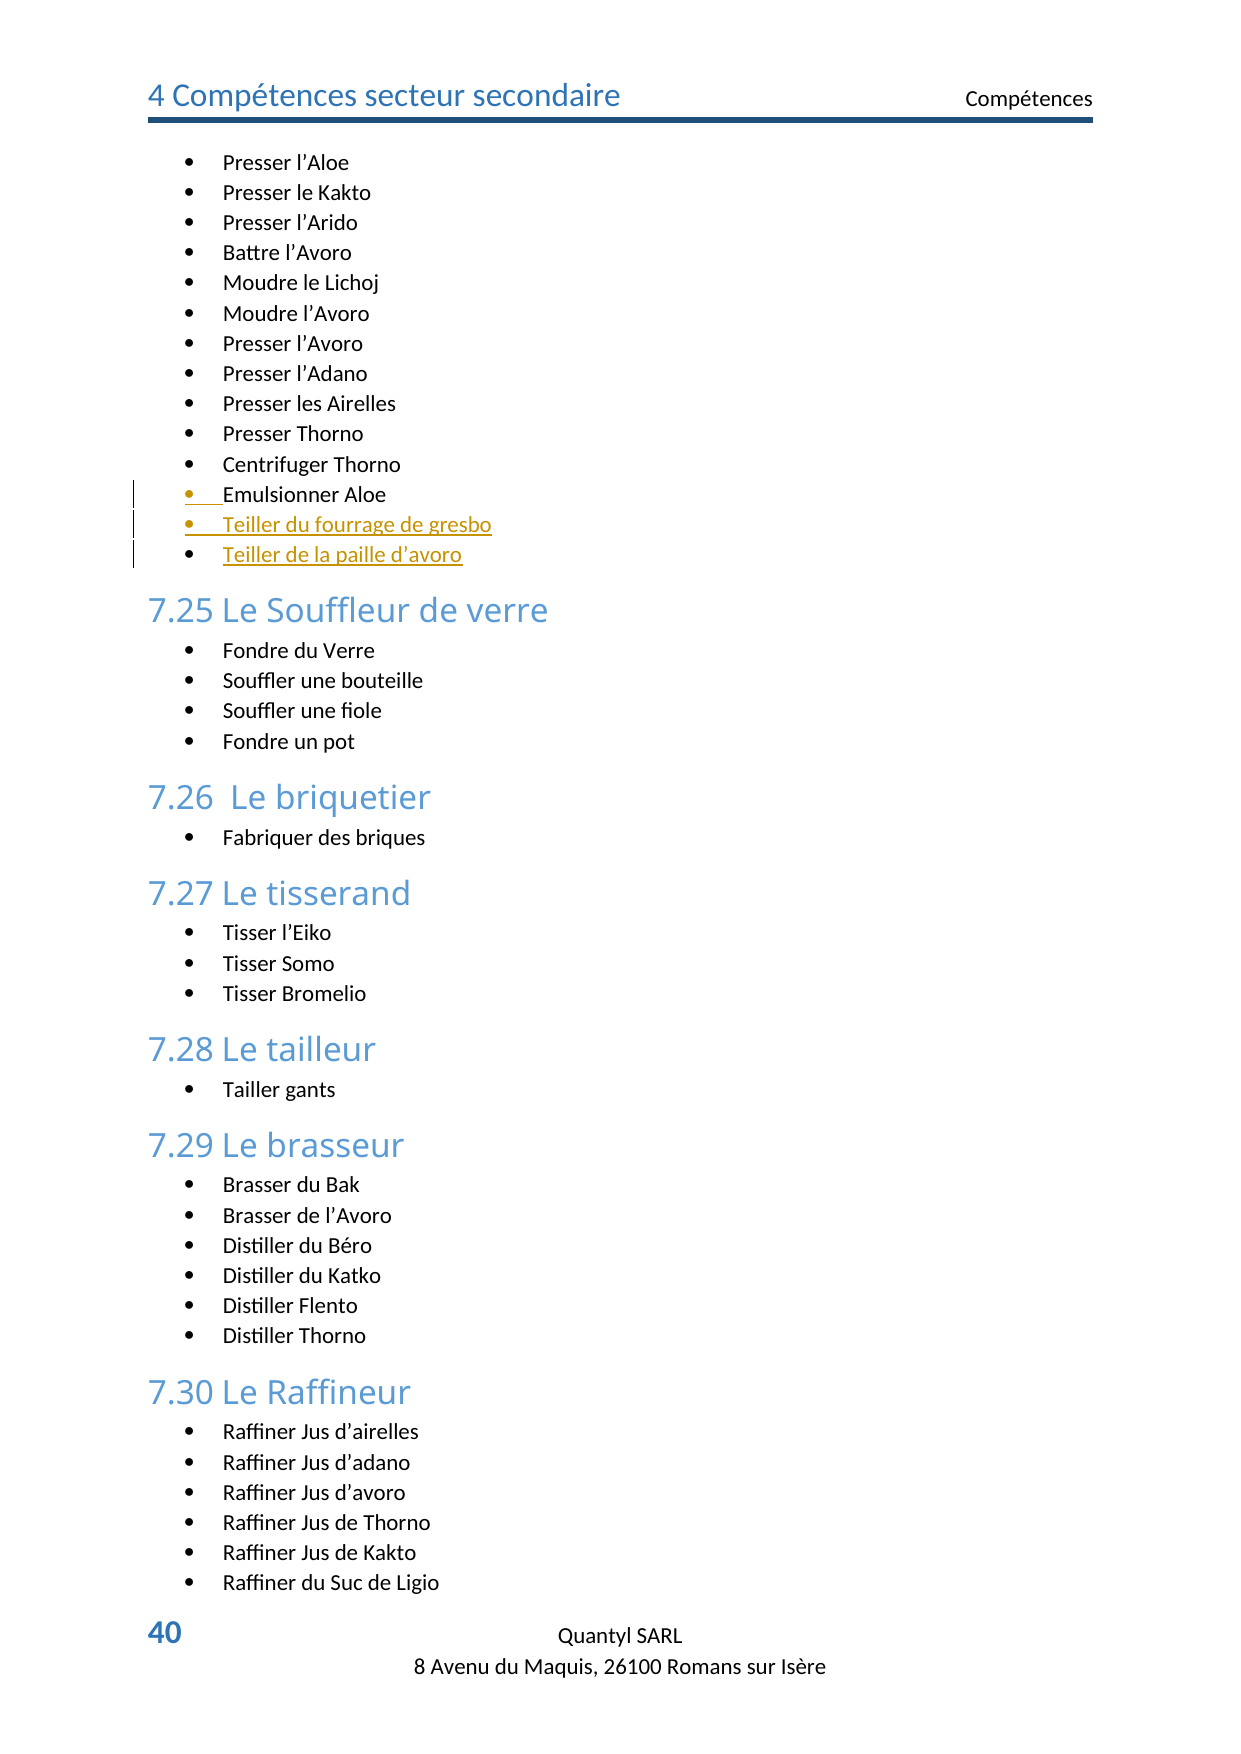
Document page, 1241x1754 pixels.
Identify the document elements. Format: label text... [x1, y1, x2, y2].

list Presser l’Adano [185, 359, 1093, 387]
list Brasser de l’Avoro [185, 1201, 1093, 1229]
list Presser l’Aloe [185, 148, 1093, 176]
list Raffiner Jus d’adano [185, 1448, 1093, 1476]
list Moudre l’Avoro [185, 299, 1093, 327]
subtitle Le tailleur [148, 1026, 1093, 1071]
list Centrifuger Thorno [185, 450, 1093, 478]
list Fondre du Verre [185, 636, 1093, 664]
list Distiller du Béro [185, 1231, 1093, 1259]
subtitle Le tisserand [148, 869, 1093, 915]
list Raffiner Jus d’avoro [185, 1478, 1093, 1506]
list Raffiner Jus de Thorno [185, 1508, 1093, 1536]
list Raffiner du Suc de Ligio [185, 1568, 1093, 1596]
subtitle Le Souffleur de verre [148, 587, 1093, 633]
list Distiller Thorno [185, 1322, 1093, 1349]
list Distiller du Katko [185, 1261, 1093, 1289]
list Raffiner Jus d’airelles [185, 1417, 1093, 1445]
list Tisser l’Eiko [185, 918, 1093, 946]
subtitle Le Raffineur [148, 1368, 1093, 1414]
list Souffler une fiole [185, 697, 1093, 724]
list Presser l’Avoro [185, 329, 1093, 357]
subtitle Le brasseur [148, 1122, 1093, 1167]
subtitle Le briquetier [148, 774, 1093, 819]
list Presser l’Arido [185, 208, 1093, 236]
list Souffler une bouteille [185, 666, 1093, 694]
list Raffiner Jus de Kakto [185, 1538, 1093, 1566]
list Tisser Somo [185, 949, 1093, 977]
list Moudre le Lichoj [185, 268, 1093, 296]
list Emulsionner Aloe [185, 480, 1093, 508]
list Distiller Flento [185, 1291, 1093, 1319]
list Presser Thorno [185, 419, 1093, 447]
list Tisser Bromelio [185, 979, 1093, 1007]
list Fondre un pot [185, 727, 1093, 755]
list Fabriquer des briques [185, 823, 1093, 851]
list Brasser du Bak [185, 1171, 1093, 1198]
list Tailler gants [185, 1075, 1093, 1103]
list Battre l’Avoro [185, 238, 1093, 266]
list Presser le Kakto [185, 178, 1093, 206]
list Presser les Airelles [185, 389, 1093, 417]
